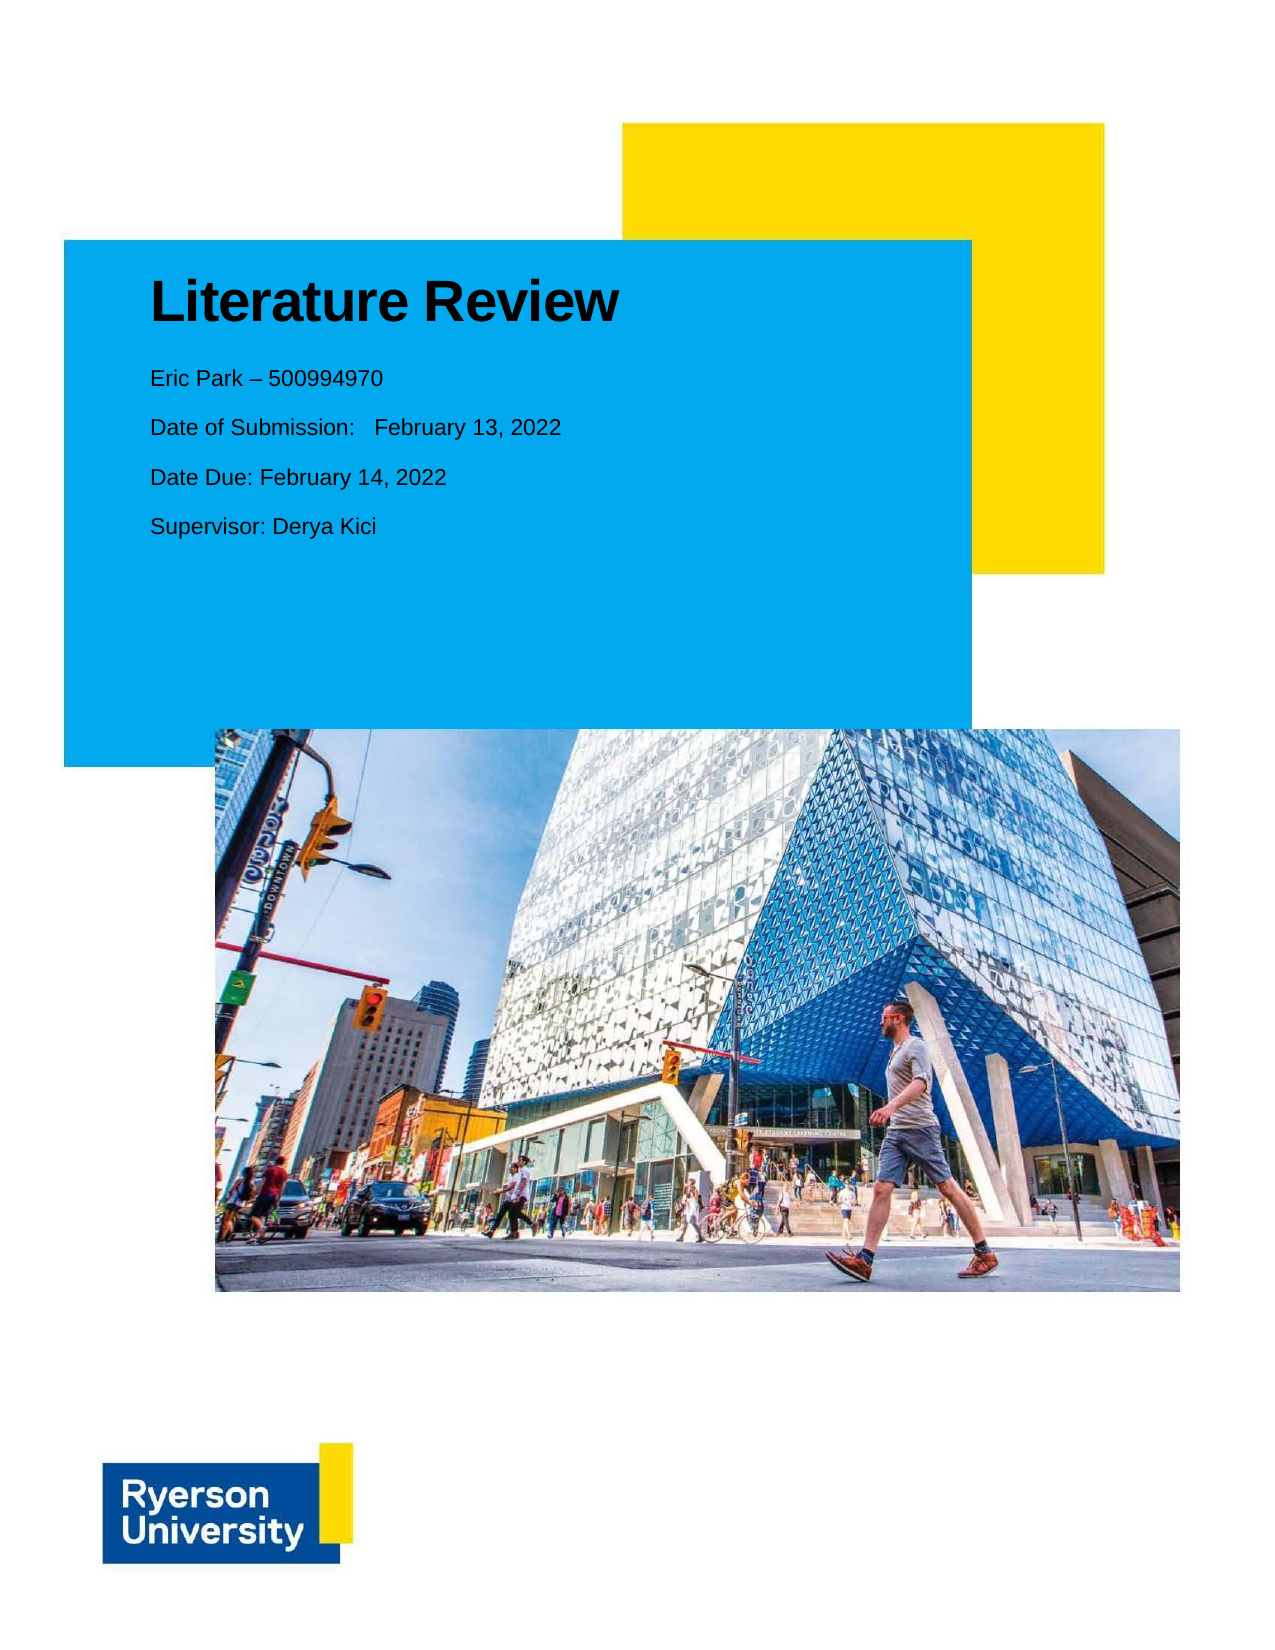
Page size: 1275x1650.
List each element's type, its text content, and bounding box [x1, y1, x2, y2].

title Literature Review [150, 267, 947, 334]
text Eric Park – 500994970 [150, 365, 1125, 391]
text Supervisor: Derya Kici [150, 513, 1125, 539]
text Date Due: February 14, 2022 [150, 463, 1125, 490]
picture [0, 1, 1275, 1650]
text Date of Submission: February 13, 2022 [150, 414, 1125, 441]
